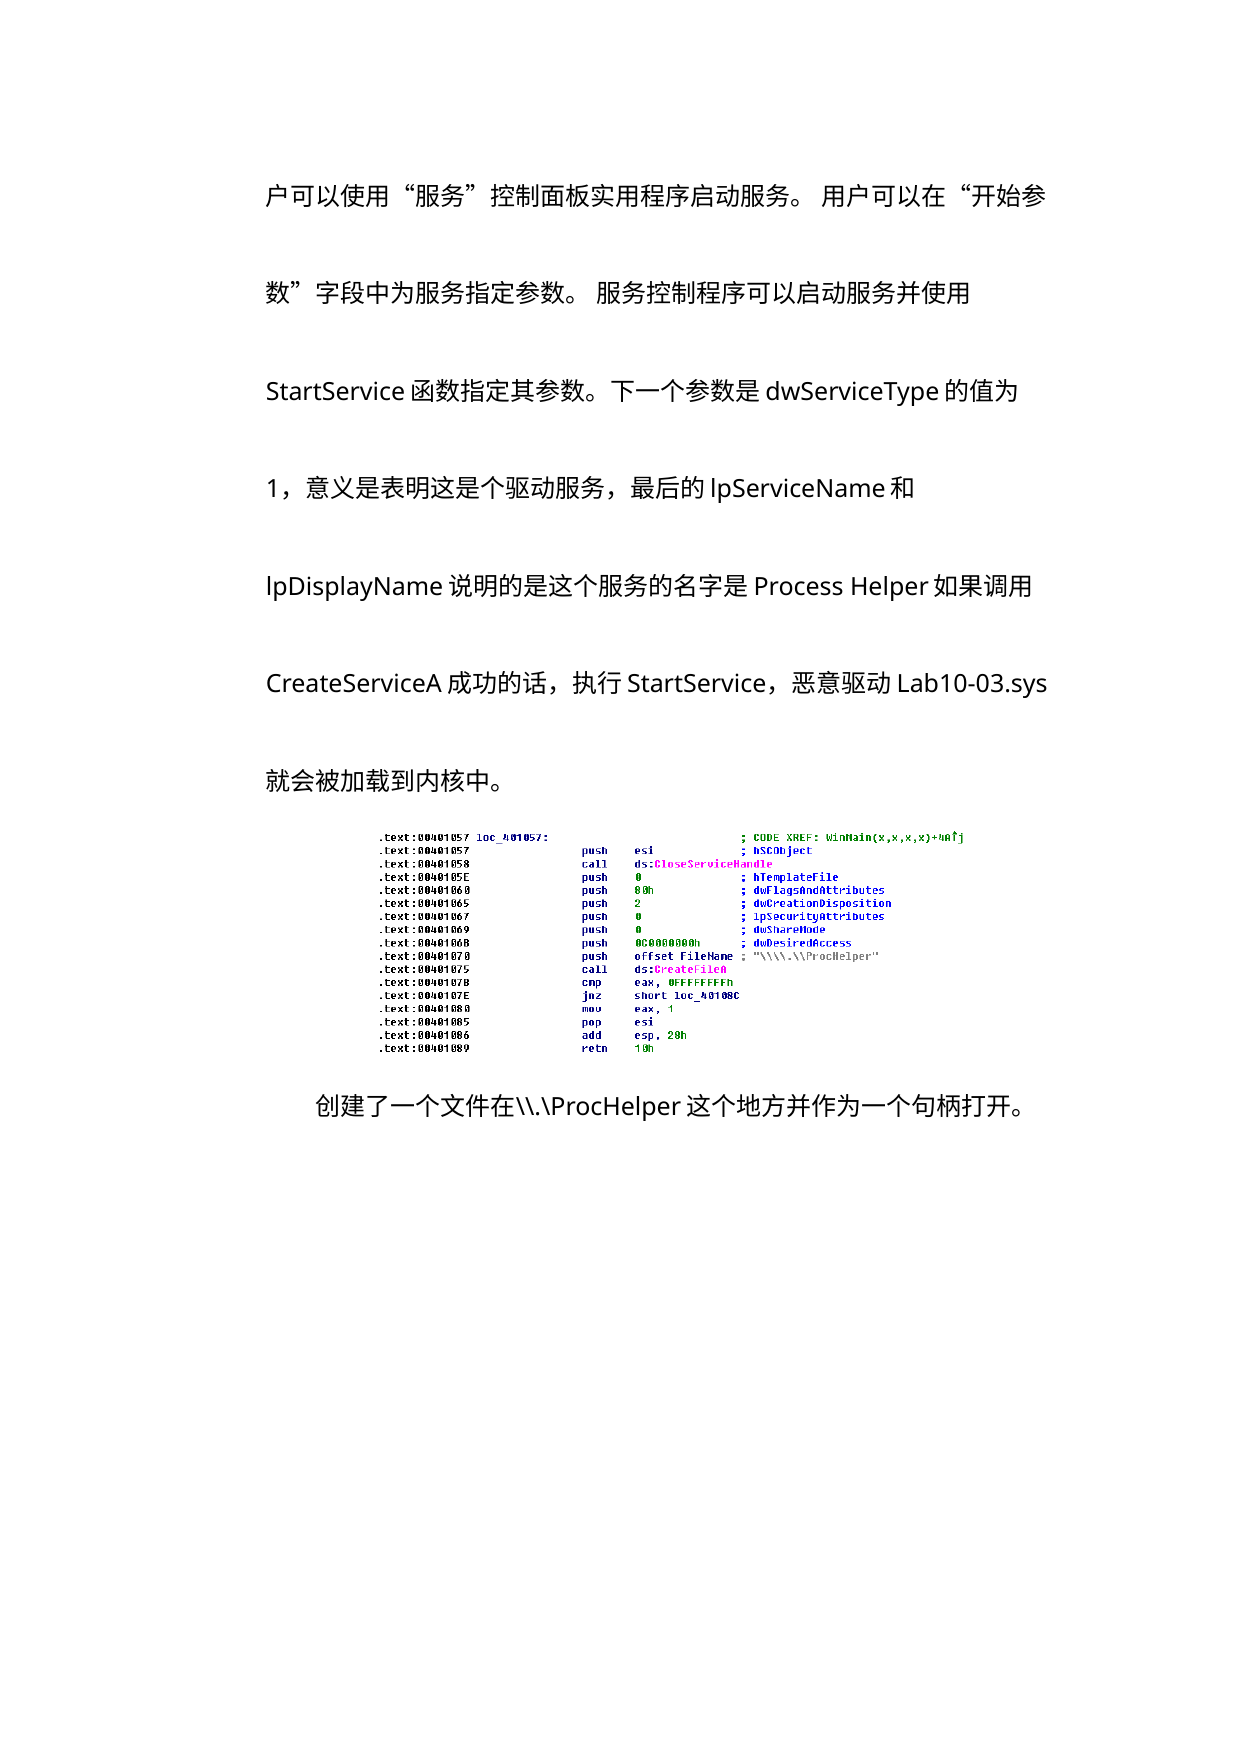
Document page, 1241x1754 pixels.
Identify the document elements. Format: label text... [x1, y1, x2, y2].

list 创建了一个文件在\\.\ProcHelper这个地方并作为一个句柄打开。 [266, 1072, 1053, 1137]
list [266, 162, 1053, 812]
picture [377, 830, 986, 1054]
